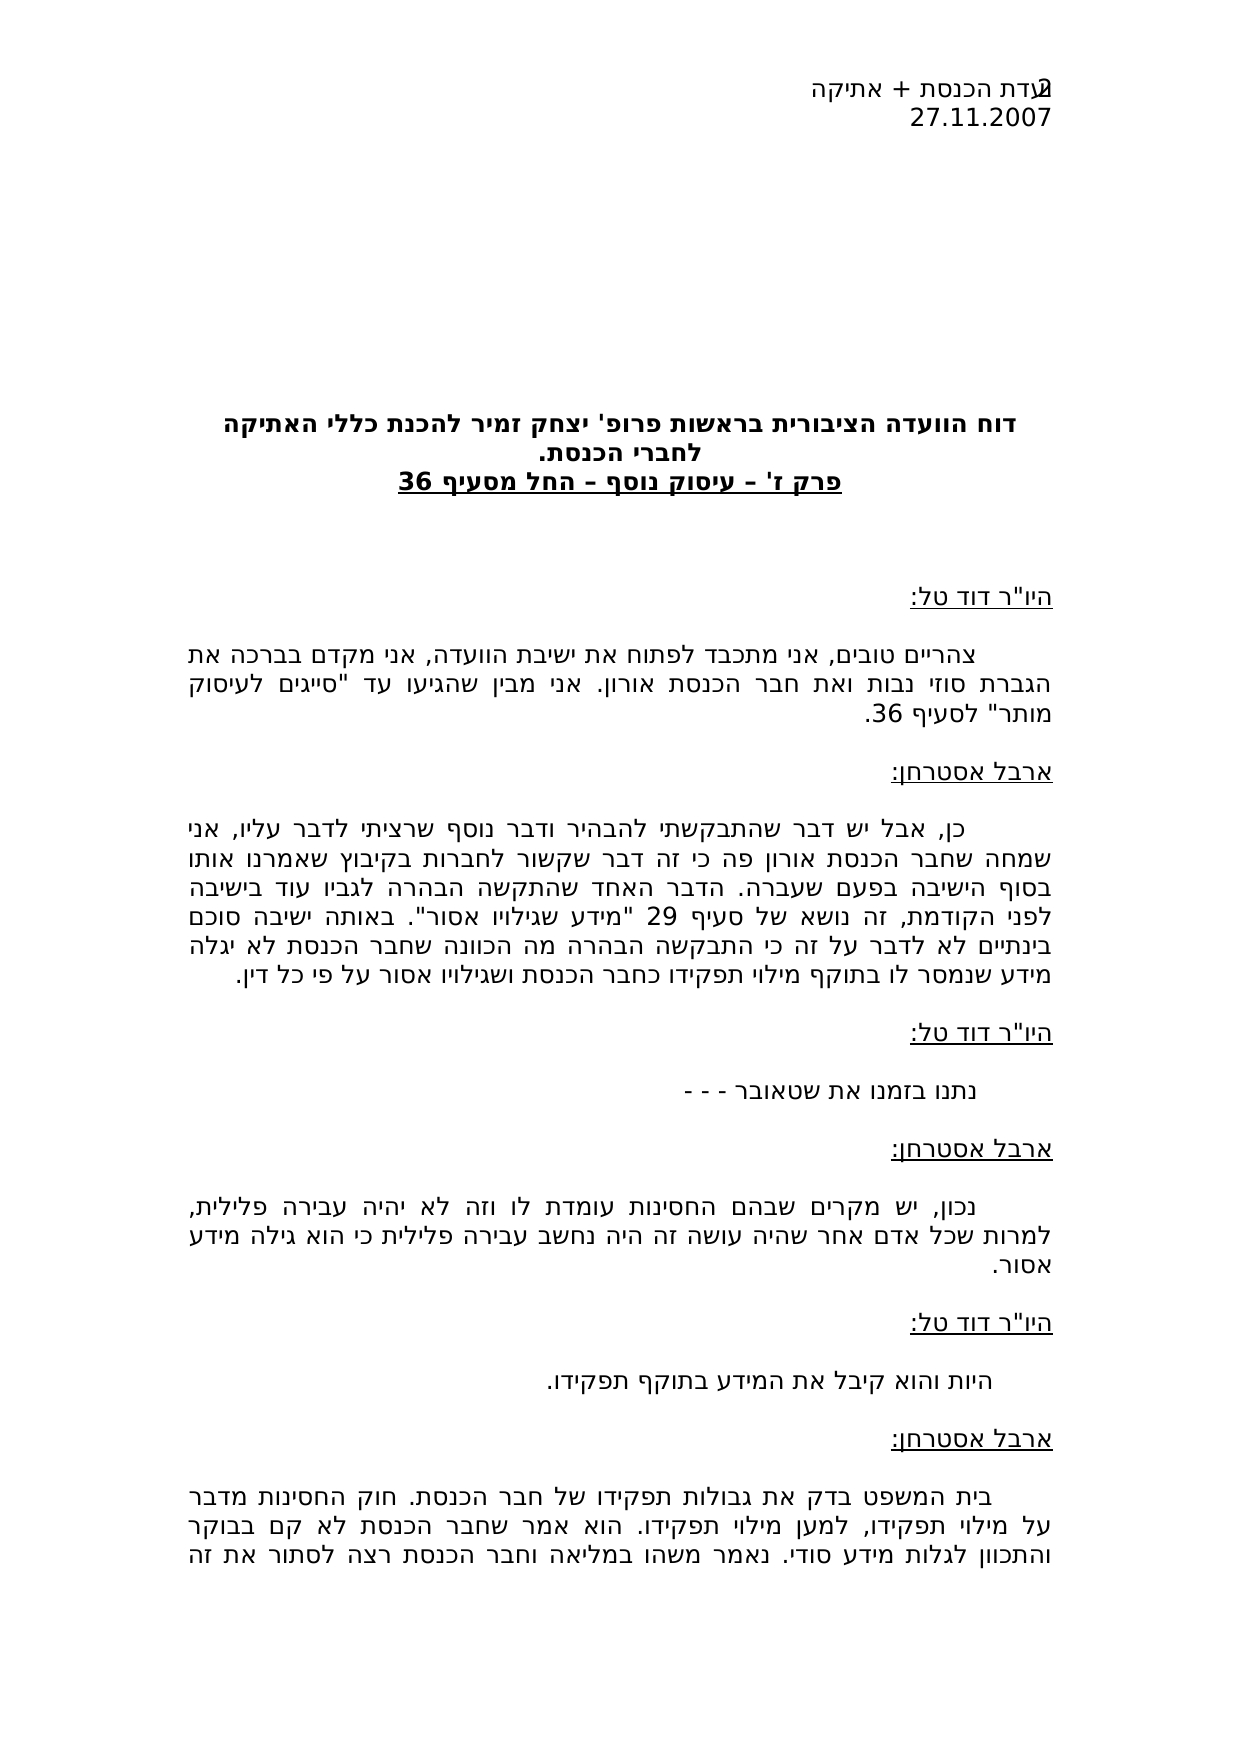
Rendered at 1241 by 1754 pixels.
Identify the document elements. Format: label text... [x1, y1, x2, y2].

text ארבל אסטרחן: [187, 1424, 1053, 1453]
text ארבל אסטרחן: [187, 757, 1053, 786]
text היו"ר דוד טל: [187, 582, 1053, 612]
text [187, 1482, 1053, 1569]
text דוח הוועדה הציבורית בראשות פרופ' יצחק זמיר להכנת כללי האתיקה לחברי הכנסת. [187, 409, 1053, 467]
text היו"ר דוד טל: [187, 1308, 1053, 1337]
text צהריים טובים, אני מתכבד לפתוח את ישיבת הוועדה, אני מקדם בברכה את הגברת סוזי נבות ואת חבר הכנסת אורון. אני מבין שהגיעו עד "סייגים לעיסוק מותר" לסעיף 36. [187, 640, 1053, 728]
text נתנו בזמנו את שטאובר - - - [187, 1076, 1053, 1105]
text היו"ר דוד טל: [187, 1018, 1053, 1047]
text פרק ז' – עיסוק נוסף – החל מסעיף 36 [187, 467, 1053, 496]
text ארבל אסטרחן: [187, 1134, 1053, 1163]
text כן, אבל יש דבר שהתבקשתי להבהיר ודבר נוסף שרציתי לדבר עליו, אני שמחה שחבר הכנסת אורון פה כי זה דבר שקשור לחברות בקיבוץ שאמרנו אותו בסוף הישיבה בפעם שעברה. הדבר האחד שהתקשה הבהרה לגביו עוד בישיבה לפני הקודמת, זה נושא של סעיף 29 "מידע שגילויו אסור". באותה ישיבה סוכם בינתיים לא לדבר על זה כי התבקשה הבהרה מה הכוונה שחבר הכנסת לא יגלה מידע שנמסר לו בתוקף מילוי תפקידו כחבר הכנסת ושגילויו אסור על פי כל דין. [187, 814, 1053, 989]
text נכון, יש מקרים שבהם החסינות עומדת לו וזה לא יהיה עבירה פלילית, למרות שכל אדם אחר שהיה עושה זה היה נחשב עבירה פלילית כי הוא גילה מידע אסור. [187, 1192, 1053, 1279]
text היות והוא קיבל את המידע בתוקף תפקידו. [187, 1366, 1053, 1395]
